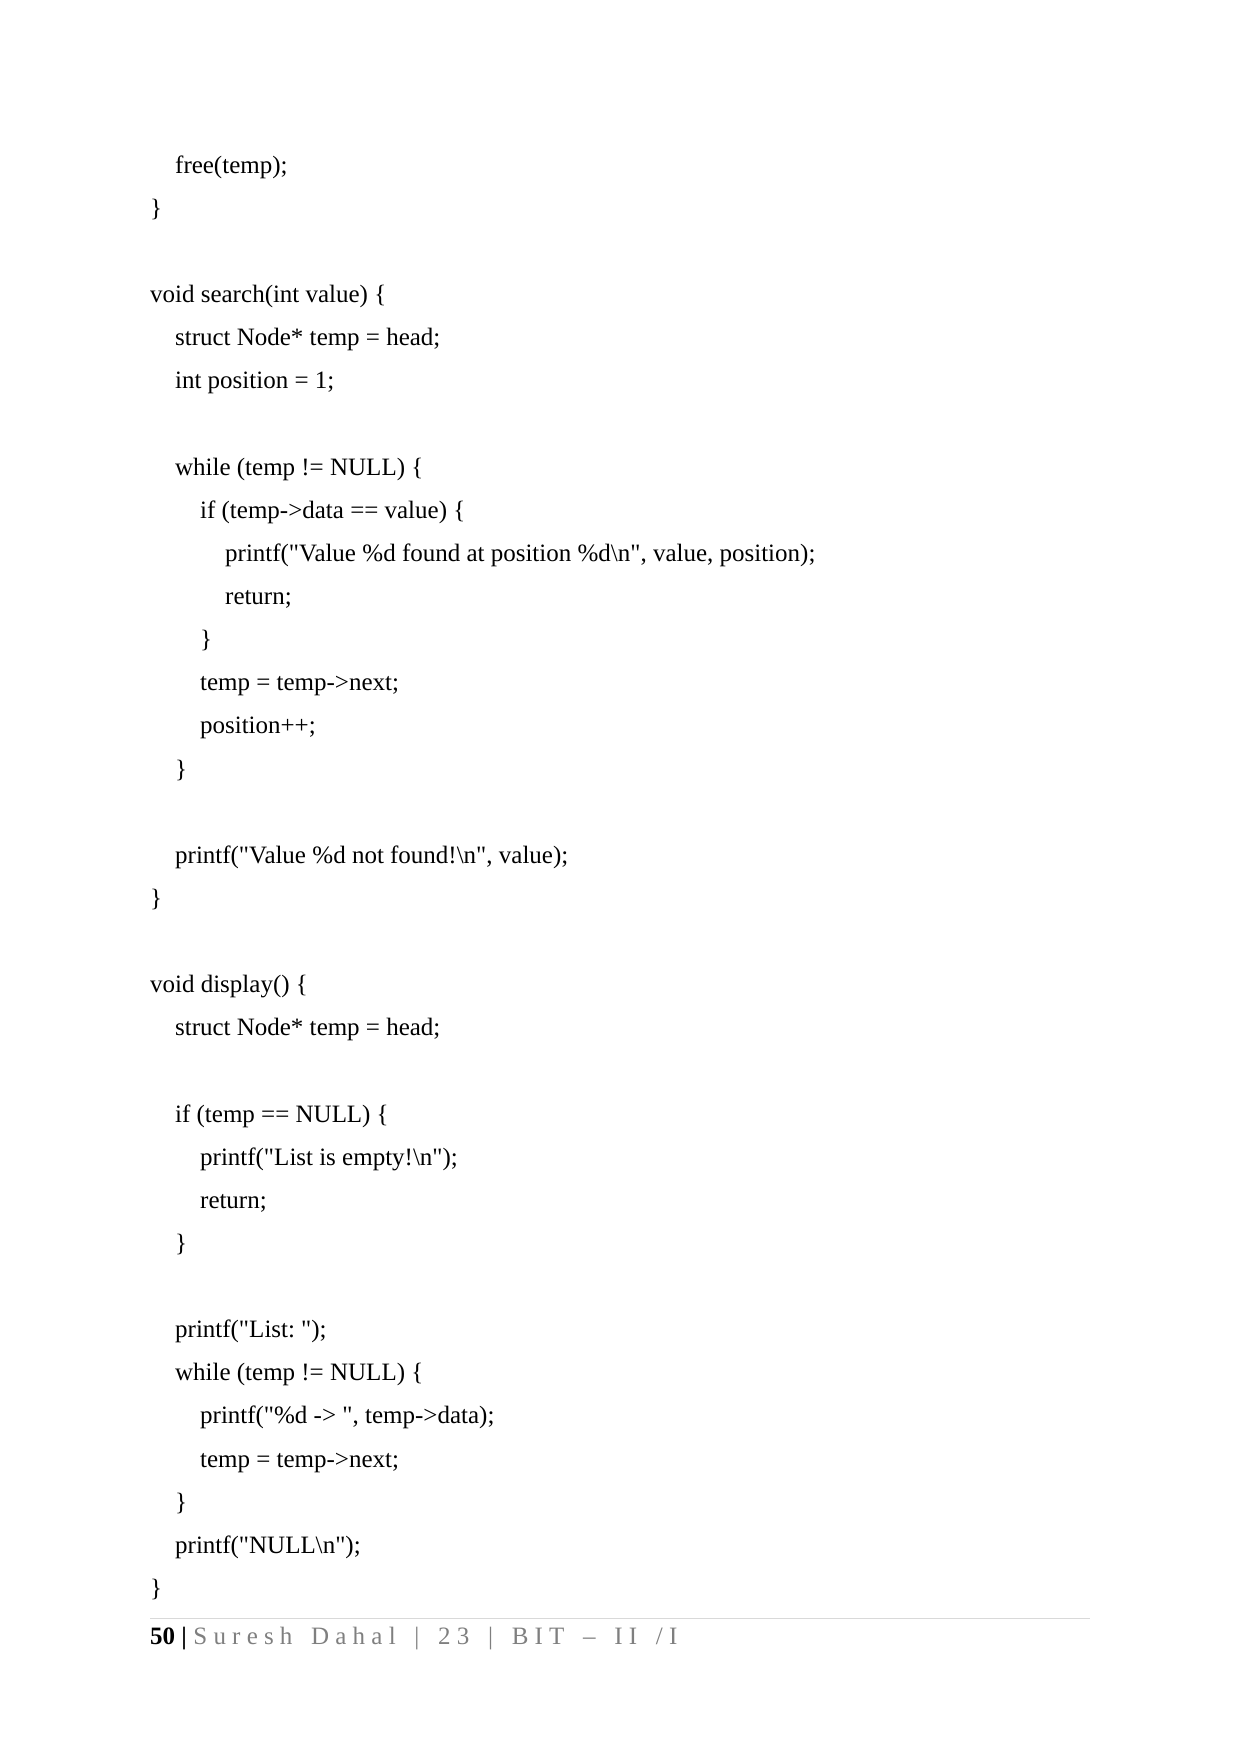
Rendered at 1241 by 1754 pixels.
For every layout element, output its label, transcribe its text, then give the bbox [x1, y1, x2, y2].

list printf("Value %d found at position %d\n", value, position); [150, 538, 1090, 567]
list temp = temp->next; [150, 667, 1090, 696]
list } [150, 883, 1090, 912]
list } [150, 624, 1090, 653]
list if (temp == NULL) { [150, 1099, 1090, 1127]
list return; [150, 1185, 1090, 1214]
list printf("Value %d not found!\n", value); [150, 840, 1090, 869]
list while (temp != NULL) { [150, 1357, 1090, 1386]
list printf("NULL\n"); [150, 1530, 1090, 1559]
list struct Node* temp = head; [150, 1012, 1090, 1041]
list void search(int value) { [150, 279, 1090, 308]
list temp = temp->next; [150, 1444, 1090, 1472]
list } [150, 1228, 1090, 1257]
list position++; [150, 711, 1090, 739]
list printf("List: "); [150, 1314, 1090, 1343]
list printf("List is empty!\n"); [150, 1142, 1090, 1171]
list printf("%d -> ", temp->data); [150, 1401, 1090, 1429]
list } [150, 193, 1090, 222]
list struct Node* temp = head; [150, 322, 1090, 351]
list free(temp); [150, 150, 1090, 179]
list } [150, 1487, 1090, 1516]
list } [150, 1573, 1090, 1602]
list } [150, 754, 1090, 782]
list if (temp->data == value) { [150, 495, 1090, 524]
list return; [150, 581, 1090, 610]
list int position = 1; [150, 366, 1090, 394]
list while (temp != NULL) { [150, 452, 1090, 481]
list void display() { [150, 969, 1090, 998]
